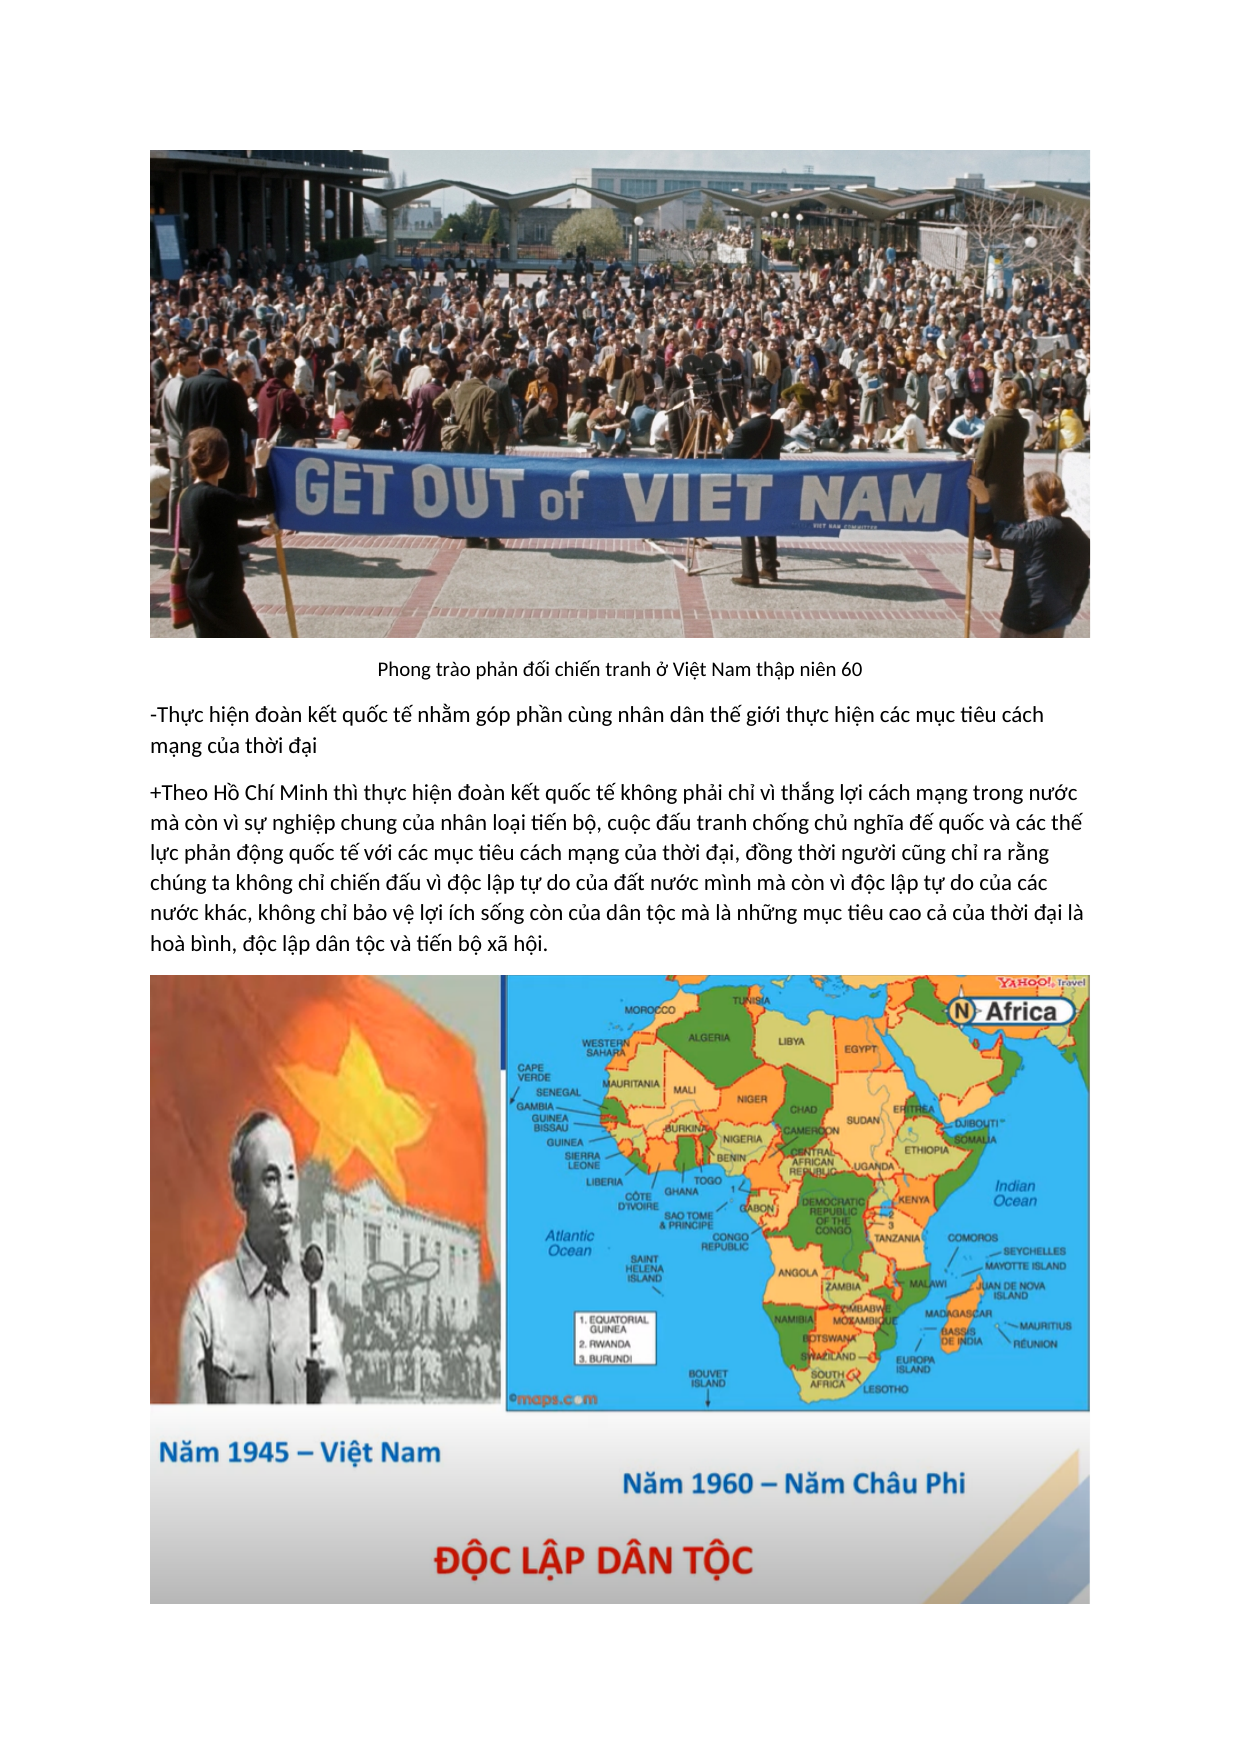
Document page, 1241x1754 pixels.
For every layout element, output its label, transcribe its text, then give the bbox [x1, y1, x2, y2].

picture [150, 975, 1091, 1604]
text +Theo Hồ Chí Minh thì thực hiện đoàn kết quốc tế không phải chỉ vì thắng lợi cách mạng trong nước mà còn vì sự nghiệp chung của nhân loại tiến bộ, cuộc đấu tranh chống chủ nghĩa đế quốc và các thế lực phản động quốc tế với các mục tiêu cách mạng của thời đại, đồng thời người cũng chỉ ra rằng chúng ta không chỉ chiến đấu vì độc lập tự do của đất nước mình mà còn vì độc lập tự do của các nước khác, không chỉ bảo vệ lợi ích sống còn của dân tộc mà là những mục tiêu cao cả của thời đại là hoà bình, độc lập dân tộc và tiến bộ xã hội. [150, 778, 1090, 957]
text Phong trào phản đối chiến tranh ở Việt Nam thập niên 60 [150, 656, 1090, 682]
picture [150, 150, 1091, 638]
text -Thực hiện đoàn kết quốc tế nhằm góp phần cùng nhân dân thế giới thực hiện các mục tiêu cách mạng của thời đại [150, 701, 1090, 759]
